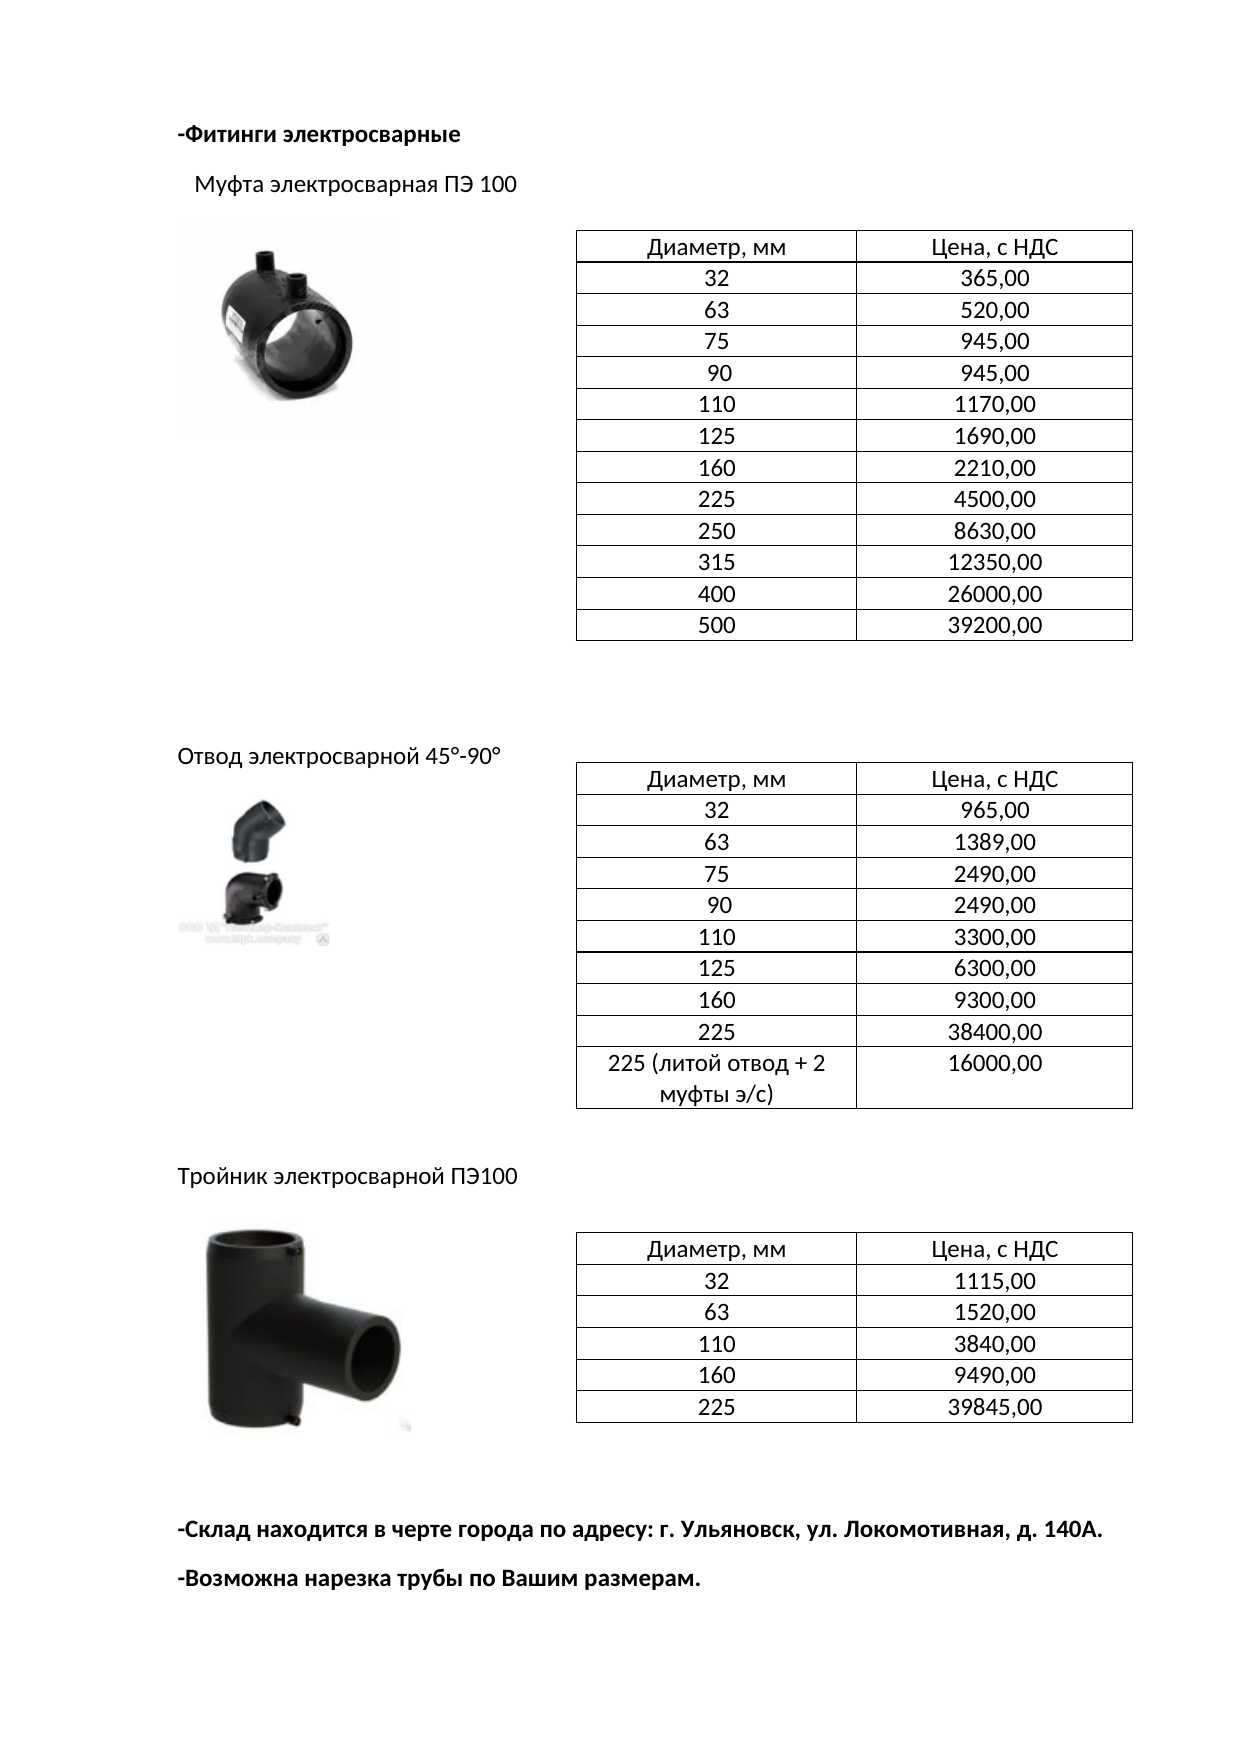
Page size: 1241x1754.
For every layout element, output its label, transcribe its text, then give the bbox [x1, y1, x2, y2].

text Тройник электросварной ПЭ100 [177, 1160, 1152, 1191]
table_cell 520,00 [857, 294, 1132, 324]
table_cell 9300,00 [857, 984, 1132, 1014]
table_cell 225 [577, 483, 856, 514]
text -Фитинги электросварные [177, 118, 1152, 149]
table_cell 75 [577, 858, 856, 888]
table_cell 63 [577, 1296, 856, 1327]
text -Склад находится в черте города по адресу: г. Ульяновск, ул. Локомотивная, д. 140А. [177, 1513, 1152, 1543]
table_header Цена, с НДС [857, 231, 1132, 261]
table_cell 39200,00 [857, 610, 1132, 640]
table_cell 1520,00 [857, 1296, 1132, 1327]
table_cell 110 [577, 921, 856, 951]
table_cell 2490,00 [857, 889, 1132, 920]
table_cell 38400,00 [857, 1016, 1132, 1046]
table_cell 160 [577, 984, 856, 1014]
picture [177, 217, 399, 436]
text Отвод электросварной 45°-90° [177, 740, 1152, 770]
table_cell 6300,00 [857, 953, 1132, 983]
table_cell 225 [577, 1391, 856, 1422]
table_cell 75 [577, 326, 856, 356]
table_cell 2490,00 [857, 858, 1132, 888]
table_cell 16000,00 [857, 1047, 1132, 1108]
table_header Цена, с НДС [857, 763, 1132, 794]
table_cell 32 [577, 795, 856, 825]
table_header Диаметр, мм [577, 231, 856, 261]
table_cell 2210,00 [857, 452, 1132, 482]
table_cell 160 [577, 452, 856, 482]
table_cell 1690,00 [857, 420, 1132, 451]
table_cell 365,00 [857, 263, 1132, 293]
table_cell 945,00 [857, 326, 1132, 356]
table_cell 32 [577, 1265, 856, 1295]
table_cell 160 [577, 1360, 856, 1390]
table_cell 8630,00 [857, 515, 1132, 545]
table_cell 110 [577, 389, 856, 419]
table_cell 400 [577, 578, 856, 608]
table_header Цена, с НДС [857, 1233, 1132, 1264]
table_cell 1170,00 [857, 389, 1132, 419]
table_cell 39845,00 [857, 1391, 1132, 1422]
table_cell 63 [577, 826, 856, 857]
text Муфта электросварная ПЭ 100 [177, 168, 1152, 198]
table_header Диаметр, мм [577, 1233, 856, 1264]
table_cell 90 [577, 357, 856, 388]
table_cell 4500,00 [857, 483, 1132, 514]
table_cell 965,00 [857, 795, 1132, 825]
table_cell 125 [577, 953, 856, 983]
table_cell 9490,00 [857, 1360, 1132, 1390]
picture [177, 1210, 412, 1445]
table_cell 225 [577, 1016, 856, 1046]
table_cell 250 [577, 515, 856, 545]
table_cell 90 [577, 889, 856, 920]
text -Возможна нарезка трубы по Вашим размерам. [177, 1562, 1152, 1593]
table_cell 63 [577, 294, 856, 324]
table_cell 945,00 [857, 357, 1132, 388]
table_cell 26000,00 [857, 578, 1132, 608]
table_cell 12350,00 [857, 546, 1132, 577]
table_cell 3840,00 [857, 1328, 1132, 1358]
table_cell 110 [577, 1328, 856, 1358]
picture [177, 789, 331, 946]
table_cell 3300,00 [857, 921, 1132, 951]
table_cell 1389,00 [857, 826, 1132, 857]
table_cell 1115,00 [857, 1265, 1132, 1295]
table_cell 32 [577, 263, 856, 293]
table_cell 315 [577, 546, 856, 577]
table_cell 500 [577, 610, 856, 640]
table_cell 125 [577, 420, 856, 451]
table_header Диаметр, мм [577, 763, 856, 794]
table_cell 225 (литой отвод + 2 муфты э/с) [577, 1047, 856, 1108]
